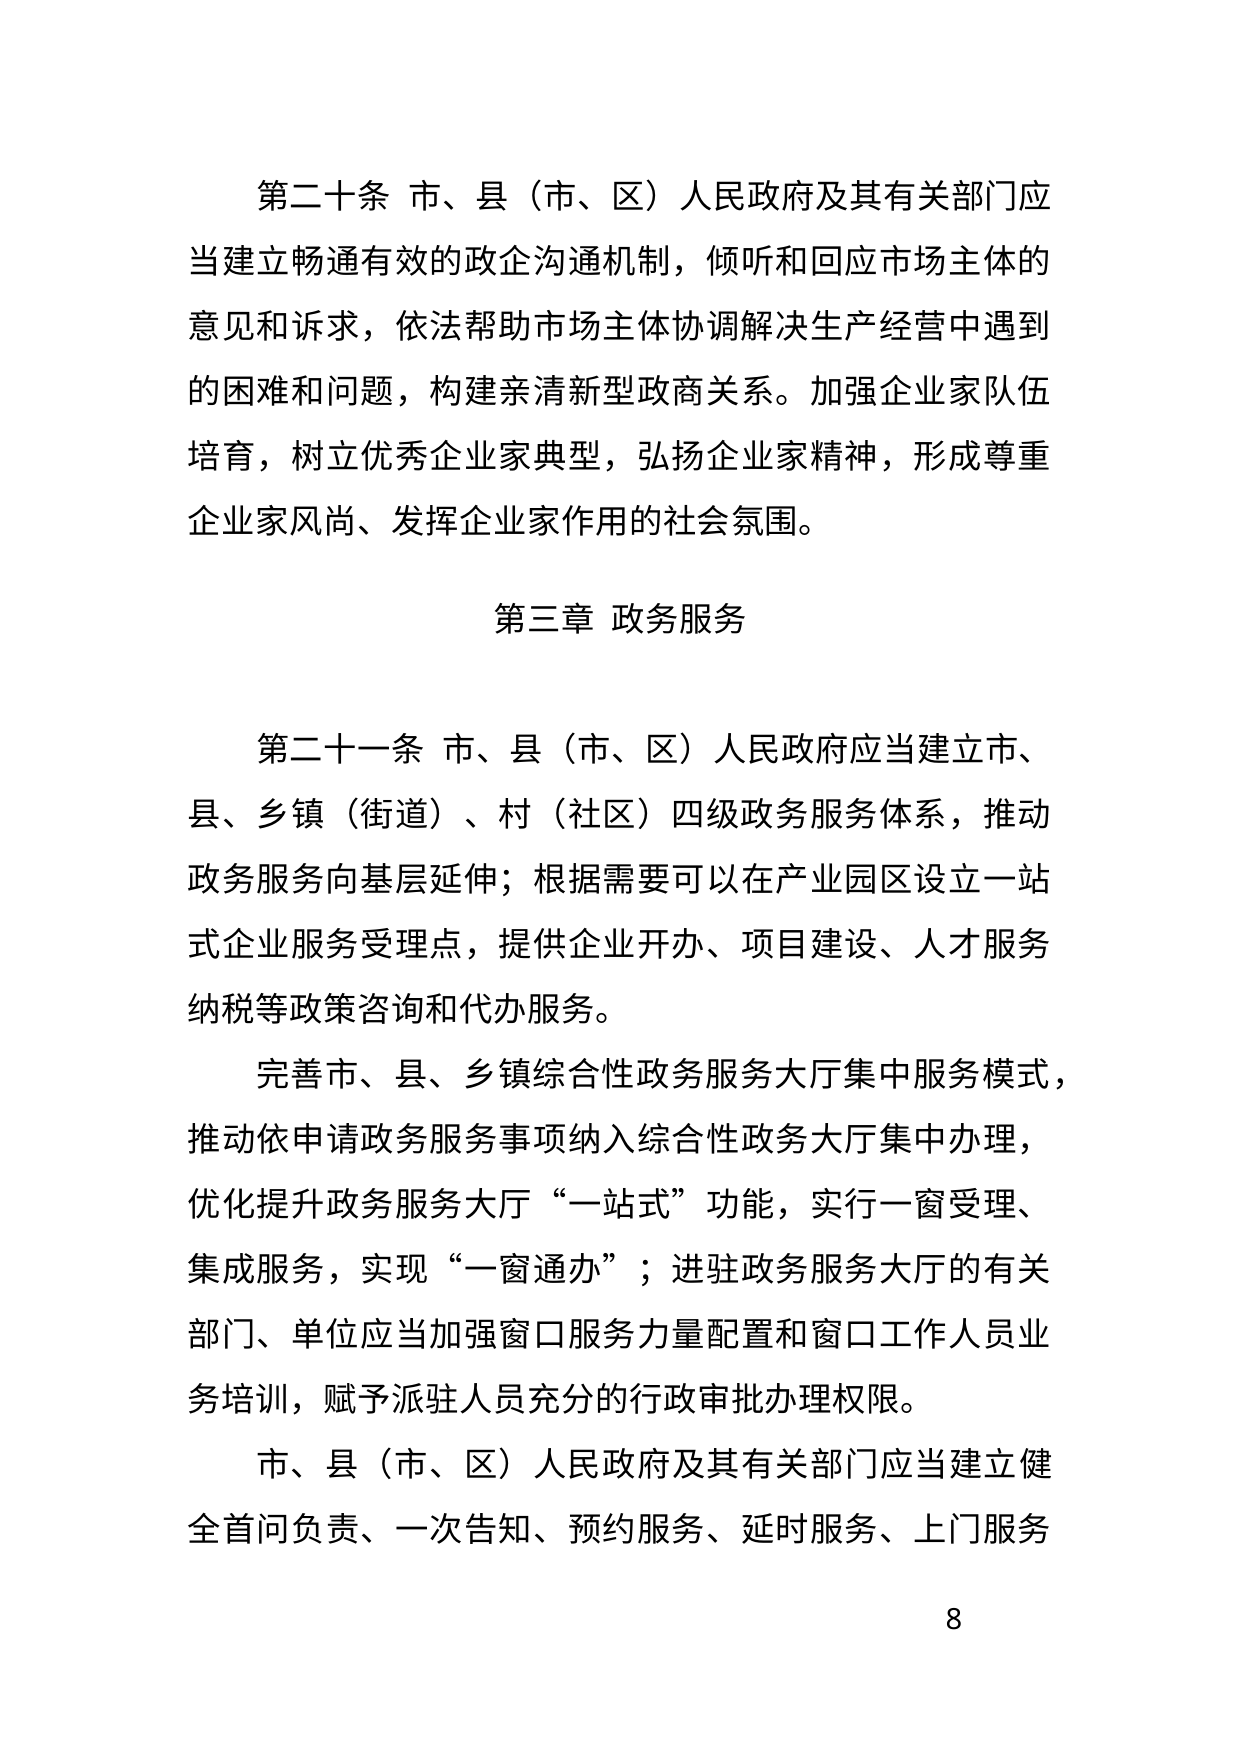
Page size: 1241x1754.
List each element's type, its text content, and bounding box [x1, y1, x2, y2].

text 第二十一条 市、县（市、区）人民政府应当建立市、县、乡镇（街道）、村（社区）四级政务服务体系，推动政务服务向基层延伸；根据需要可以在产业园区设立一站式企业服务受理点，提供企业开办、项目建设、人才服务、纳税等政策咨询和代办服务。 [187, 714, 1053, 1039]
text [187, 1429, 1053, 1559]
text 第三章 政务服务 [187, 584, 1053, 649]
text 第二十条 市、县（市、区）人民政府及其有关部门应当建立畅通有效的政企沟通机制，倾听和回应市场主体的意见和诉求，依法帮助市场主体协调解决生产经营中遇到的困难和问题，构建亲清新型政商关系。加强企业家队伍培育，树立优秀企业家典型，弘扬企业家精神，形成尊重企业家风尚、发挥企业家作用的社会氛围。 [187, 162, 1053, 552]
text 完善市、县、乡镇综合性政务服务大厅集中服务模式，推动依申请政务服务事项纳入综合性政务大厅集中办理，优化提升政务服务大厅“一站式”功能，实行一窗受理、集成服务，实现“一窗通办”；进驻政务服务大厅的有关部门、单位应当加强窗口服务力量配置和窗口工作人员业务培训，赋予派驻人员充分的行政审批办理权限。 [187, 1039, 1053, 1429]
